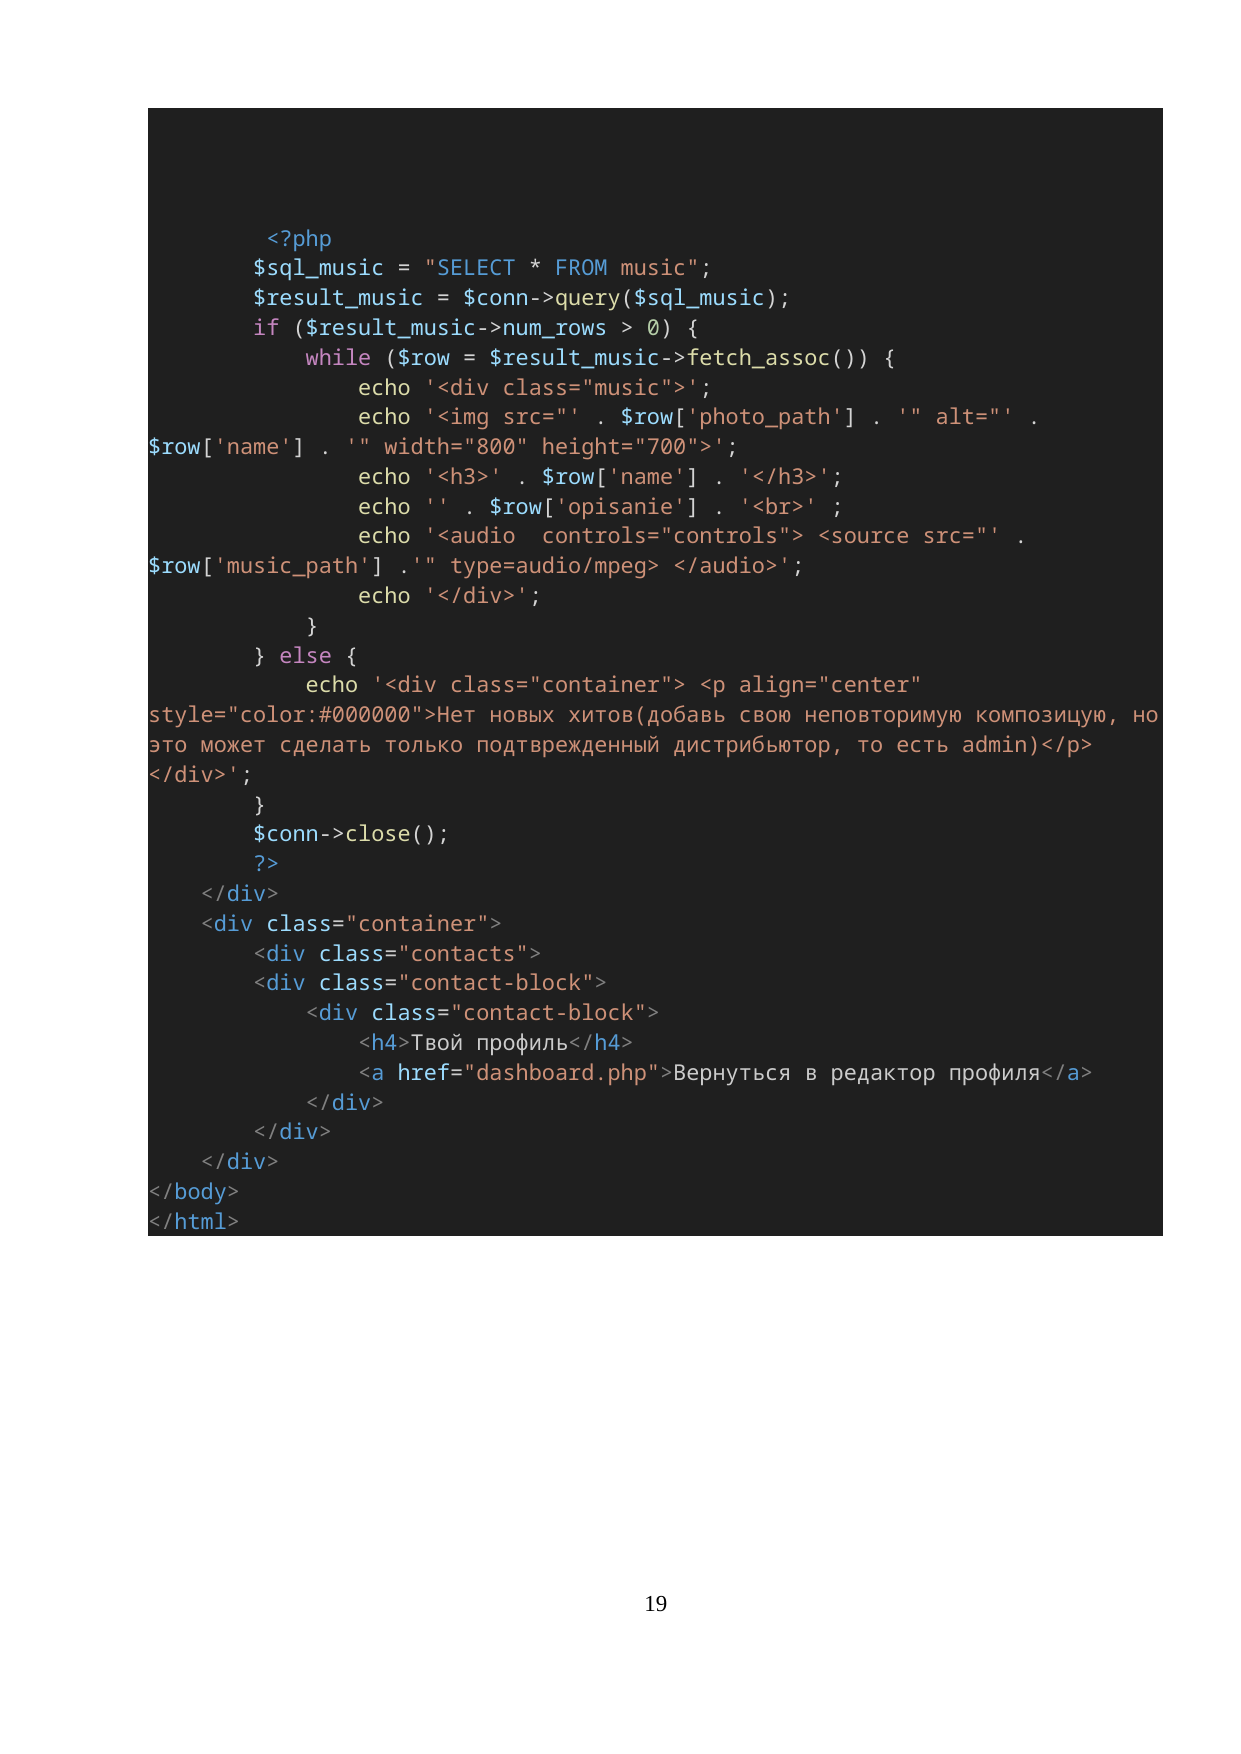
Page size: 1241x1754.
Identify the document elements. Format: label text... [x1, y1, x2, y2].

text <div class="contacts"> [148, 938, 1163, 967]
text </div> [148, 878, 1163, 908]
text echo '</div>'; [148, 580, 1163, 610]
text } [148, 610, 1163, 640]
text <a href="dashboard.php">Вернуться в редактор профиля</a> [148, 1057, 1163, 1087]
text echo '<div class="music">'; [148, 372, 1163, 401]
text </div> [148, 1116, 1163, 1146]
text echo '<img src="' . $row['photo_path'] . '" alt="' . $row['name'] . '" width="800" height="700">'; [148, 401, 1163, 461]
text <div class="container"> [148, 908, 1163, 938]
text <?php [148, 223, 1163, 252]
text echo '<div class="container"> <p align="center" style="color:#000000">Нет новых хитов(добавь свою неповторимую композицую, но это может сделать только подтврежденный дистрибьютор, то есть admin)</p> </div>'; [148, 669, 1163, 789]
text $result_music = $conn->query($sql_music); [148, 282, 1163, 312]
text </body> [148, 1176, 1163, 1206]
text <h4>Твой профиль</h4> [148, 1027, 1163, 1057]
text } else { [148, 640, 1163, 669]
text echo '<h3>' . $row['name'] . '</h3>'; [148, 461, 1163, 491]
text <div class="contact-block"> [148, 967, 1163, 997]
text ?> [148, 848, 1163, 878]
text </html> [148, 1206, 1163, 1236]
text <div class="contact-block"> [148, 997, 1163, 1027]
text $conn->close(); [148, 818, 1163, 848]
text </div> [148, 1146, 1163, 1176]
text </div> [148, 1087, 1163, 1116]
text } [148, 789, 1163, 818]
text echo '' . $row['opisanie'] . '<br>' ; [148, 491, 1163, 521]
text if ($result_music->num_rows > 0) { [148, 312, 1163, 342]
text while ($row = $result_music->fetch_assoc()) { [148, 342, 1163, 372]
text $sql_music = "SELECT * FROM music"; [148, 252, 1163, 282]
text echo '<audio controls="controls"> <source src="' . $row['music_path'] .'" type=audio/mpeg> </audio>'; [148, 521, 1163, 580]
